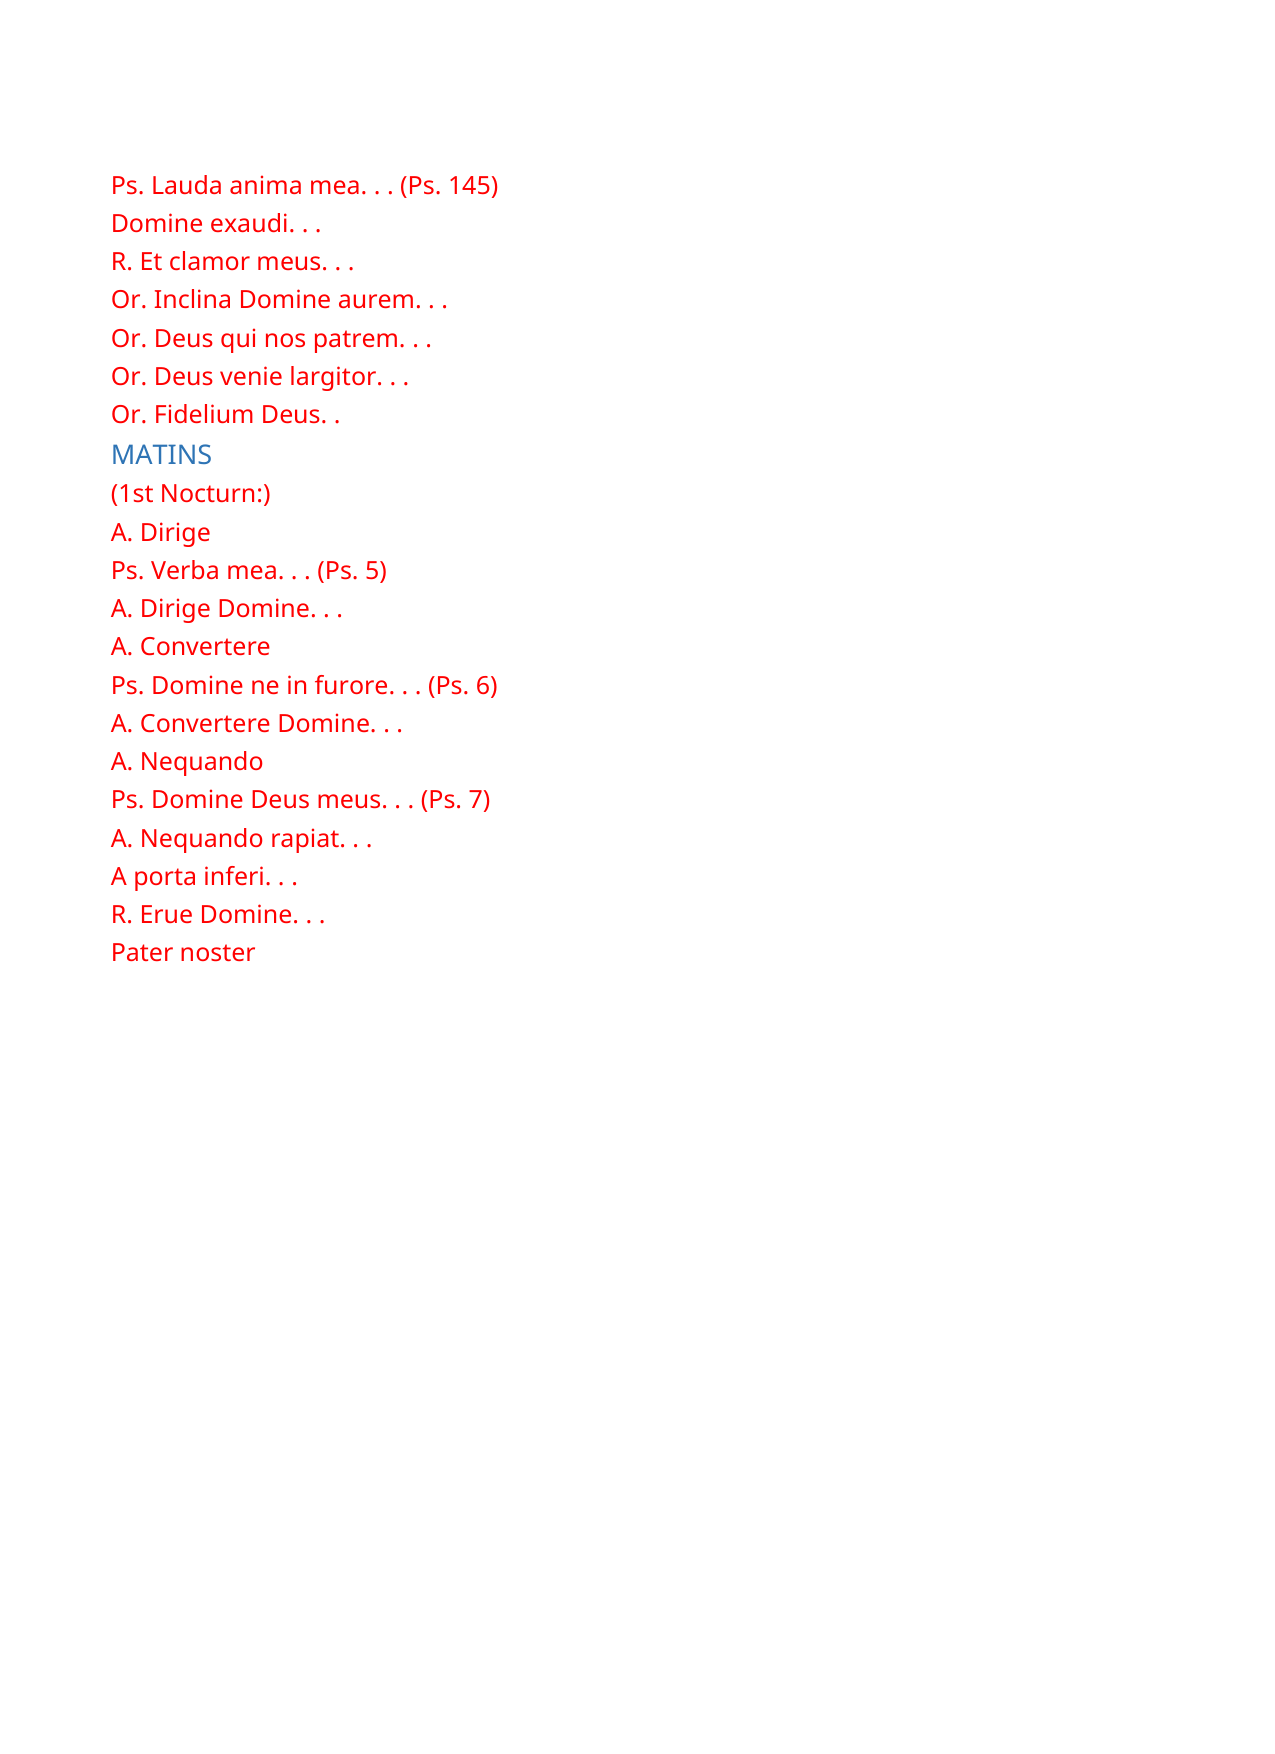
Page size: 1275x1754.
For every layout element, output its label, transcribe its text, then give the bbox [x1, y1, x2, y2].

subtitle A. Nequando rapiat. . . [111, 820, 1106, 854]
subtitle Or. Deus qui nos patrem. . . [111, 320, 1106, 354]
subtitle R. Et clamor meus. . . [111, 244, 1106, 278]
subtitle (1st Nocturn:) [111, 476, 1106, 510]
subtitle A. Dirige [111, 514, 1106, 548]
subtitle A. Nequando [111, 744, 1106, 778]
subtitle Or. Fidelium Deus. . [111, 397, 1106, 431]
subtitle MATINS [111, 435, 1106, 472]
subtitle Ps. Verba mea. . . (Ps. 5) [111, 553, 1106, 587]
subtitle Ps. Domine Deus meus. . . (Ps. 7) [111, 782, 1106, 816]
subtitle Ps. Lauda anima mea. . . (Ps. 145) [111, 167, 1106, 202]
subtitle Or. Inclina Domine aurem. . . [111, 282, 1106, 316]
subtitle Domine exaudi. . . [111, 206, 1106, 240]
subtitle R. Erue Domine. . . [111, 897, 1106, 931]
subtitle A. Convertere [111, 629, 1106, 663]
subtitle Pater noster [111, 935, 1106, 969]
subtitle A porta inferi. . . [111, 858, 1106, 892]
subtitle Or. Deus venie largitor. . . [111, 359, 1106, 393]
subtitle A. Convertere Domine. . . [111, 706, 1106, 739]
subtitle Ps. Domine ne in furore. . . (Ps. 6) [111, 667, 1106, 701]
subtitle A. Dirige Domine. . . [111, 591, 1106, 625]
